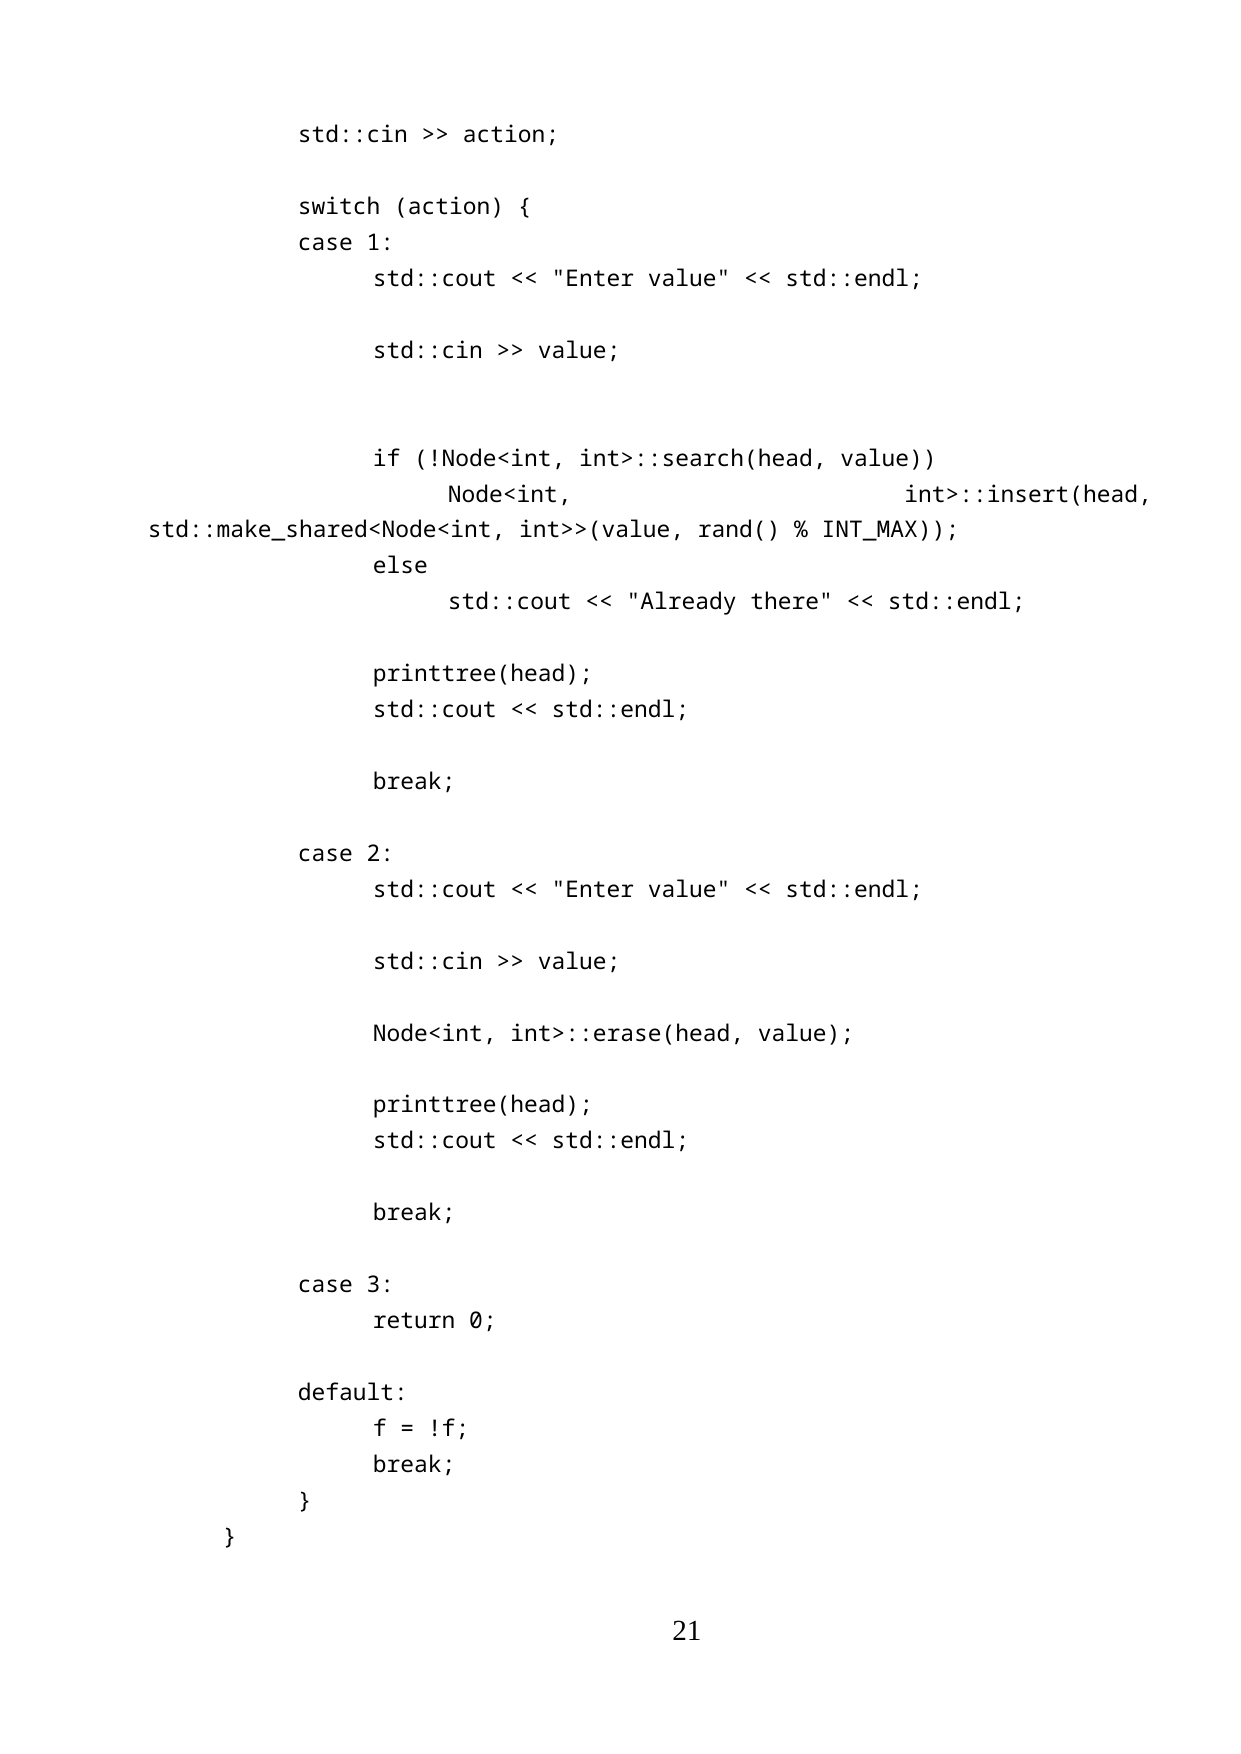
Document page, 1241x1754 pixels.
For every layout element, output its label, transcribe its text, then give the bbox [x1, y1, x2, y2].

text break; [148, 1448, 1152, 1479]
text } [148, 1520, 1152, 1551]
text std::cout << "Enter value" << std::endl; [148, 873, 1152, 904]
text else [148, 549, 1152, 581]
text Node<int, int>::erase(head, value); [148, 1017, 1152, 1048]
text } [148, 1484, 1152, 1515]
text std::cin >> action; [148, 118, 1152, 149]
text f = !f; [148, 1412, 1152, 1443]
text default: [148, 1376, 1152, 1407]
text switch (action) { [148, 190, 1152, 221]
text case 2: [148, 837, 1152, 868]
text printtree(head); [148, 657, 1152, 688]
text printtree(head); [148, 1088, 1152, 1120]
text if (!Node<int, int>::search(head, value)) [148, 442, 1152, 473]
text std::cin >> value; [148, 945, 1152, 976]
text case 3: [148, 1268, 1152, 1299]
text Node<int, int>::insert(head, std::make_shared<Node<int, int>>(value, rand() % INT_MAX)); [148, 477, 1152, 545]
text std::cout << std::endl; [148, 1124, 1152, 1156]
text break; [148, 765, 1152, 796]
text std::cout << std::endl; [148, 693, 1152, 724]
text std::cout << "Already there" << std::endl; [148, 585, 1152, 617]
text std::cout << "Enter value" << std::endl; [148, 262, 1152, 293]
text std::cin >> value; [148, 334, 1152, 365]
text break; [148, 1196, 1152, 1227]
text case 1: [148, 226, 1152, 257]
text return 0; [148, 1304, 1152, 1335]
